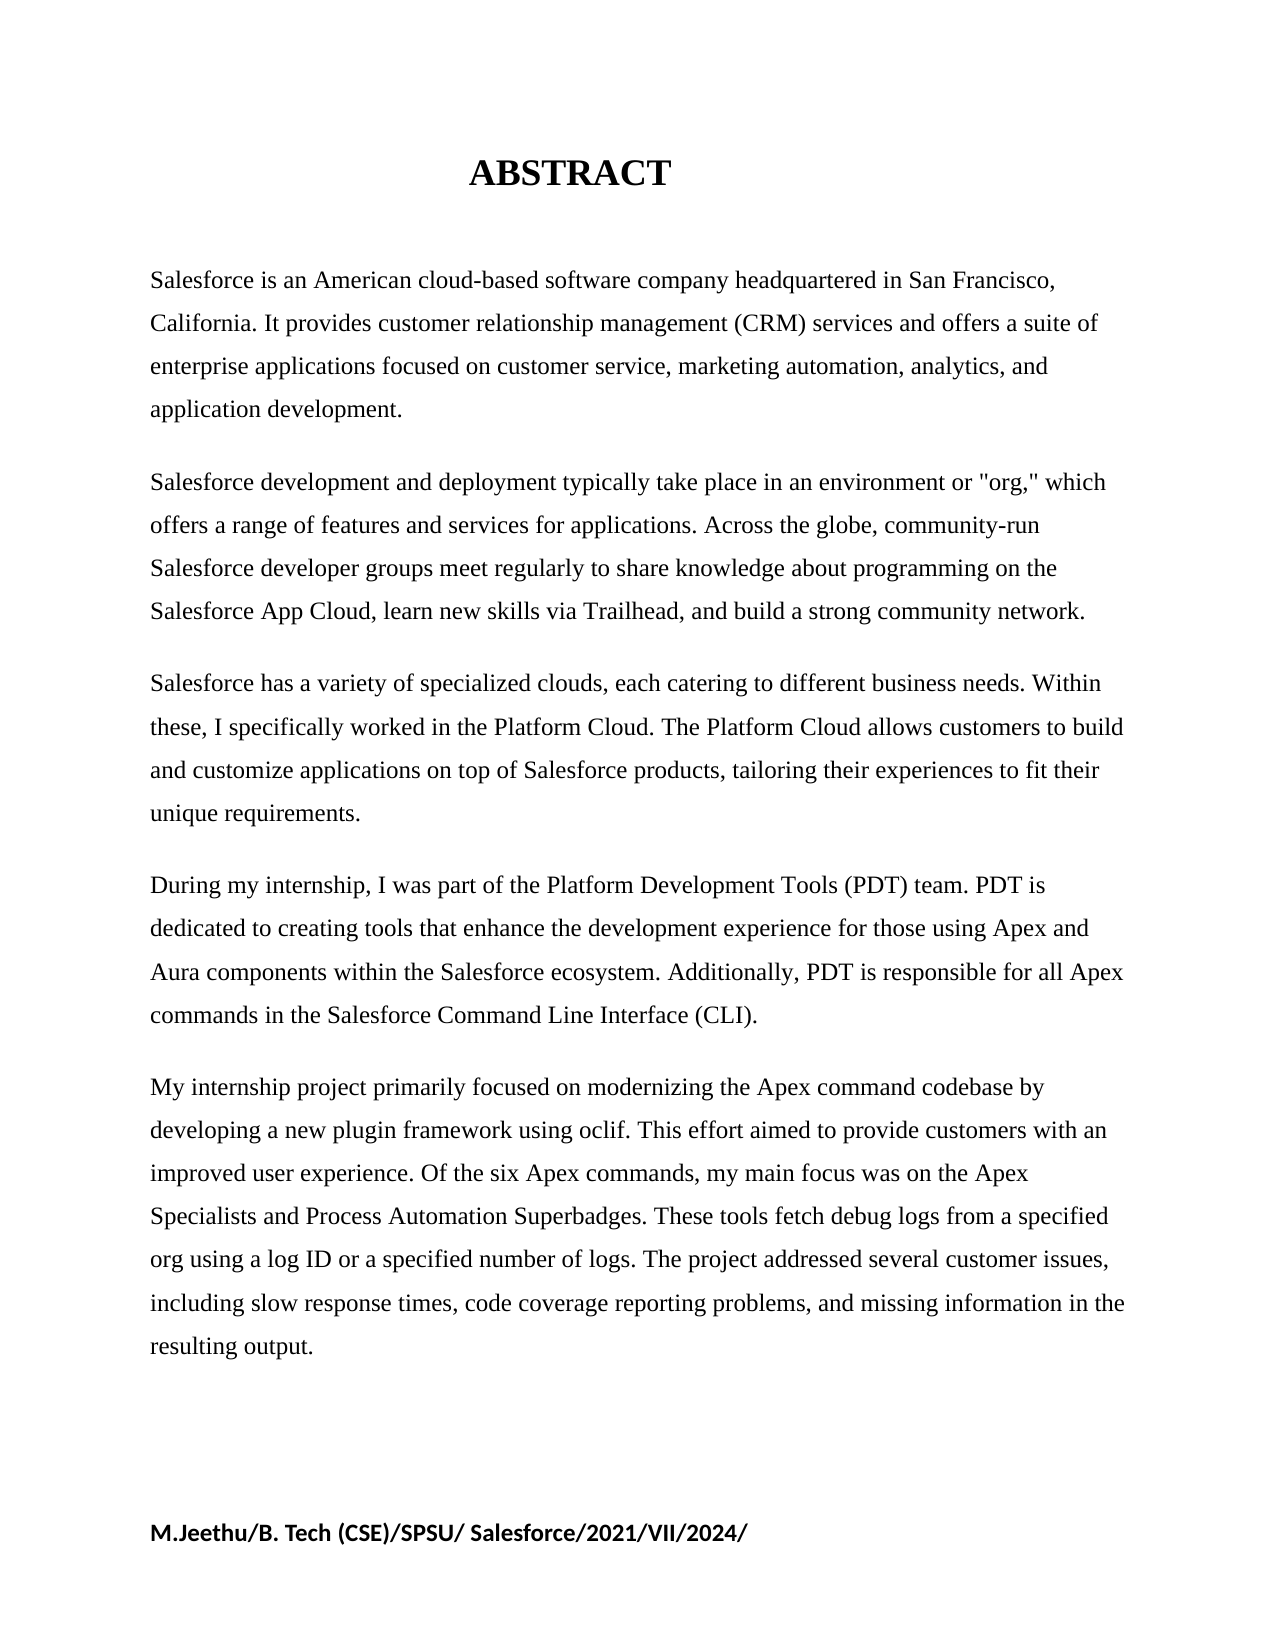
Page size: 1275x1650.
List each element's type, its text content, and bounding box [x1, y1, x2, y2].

subtitle ABSTRACT [469, 150, 1233, 193]
text During my internship, I was part of the Platform Development Tools (PDT) team. PDT is dedicated to creating tools that enhance the development experience for those using Apex and Aura components within the Salesforce ecosystem. Additionally, PDT is responsible for all Apex commands in the Salesforce Command Line Interface (CLI). [150, 870, 1125, 1028]
text Salesforce development and deployment typically take place in an environment or "org," which offers a range of features and services for applications. Across the globe, community-run Salesforce developer groups meet regularly to share knowledge about programming on the Salesforce App Cloud, learn new skills via Trailhead, and build a strong community network. [150, 467, 1120, 625]
text My internship project primarily focused on modernizing the Apex command codebase by developing a new plugin framework using oclif. This effort aimed to provide customers with an improved user experience. Of the six Apex commands, my main focus was on the Apex Specialists and Process Automation Superbadges. These tools fetch debug logs from a specified org using a log ID or a specified number of logs. The project addressed several customer issues, including slow response times, code coverage reporting problems, and missing information in the resulting output. [150, 1072, 1125, 1359]
text Salesforce is an American cloud-based software company headquartered in San Francisco, California. It provides customer relationship management (CRM) services and offers a suite of enterprise applications focused on customer service, marketing automation, analytics, and application development. [150, 265, 1120, 423]
text Salesforce has a variety of specialized clouds, each catering to different business needs. Within these, I specifically worked in the Platform Cloud. The Platform Cloud allows customers to build and customize applications on top of Salesforce products, tailoring their experiences to fit their unique requirements. [150, 668, 1125, 827]
